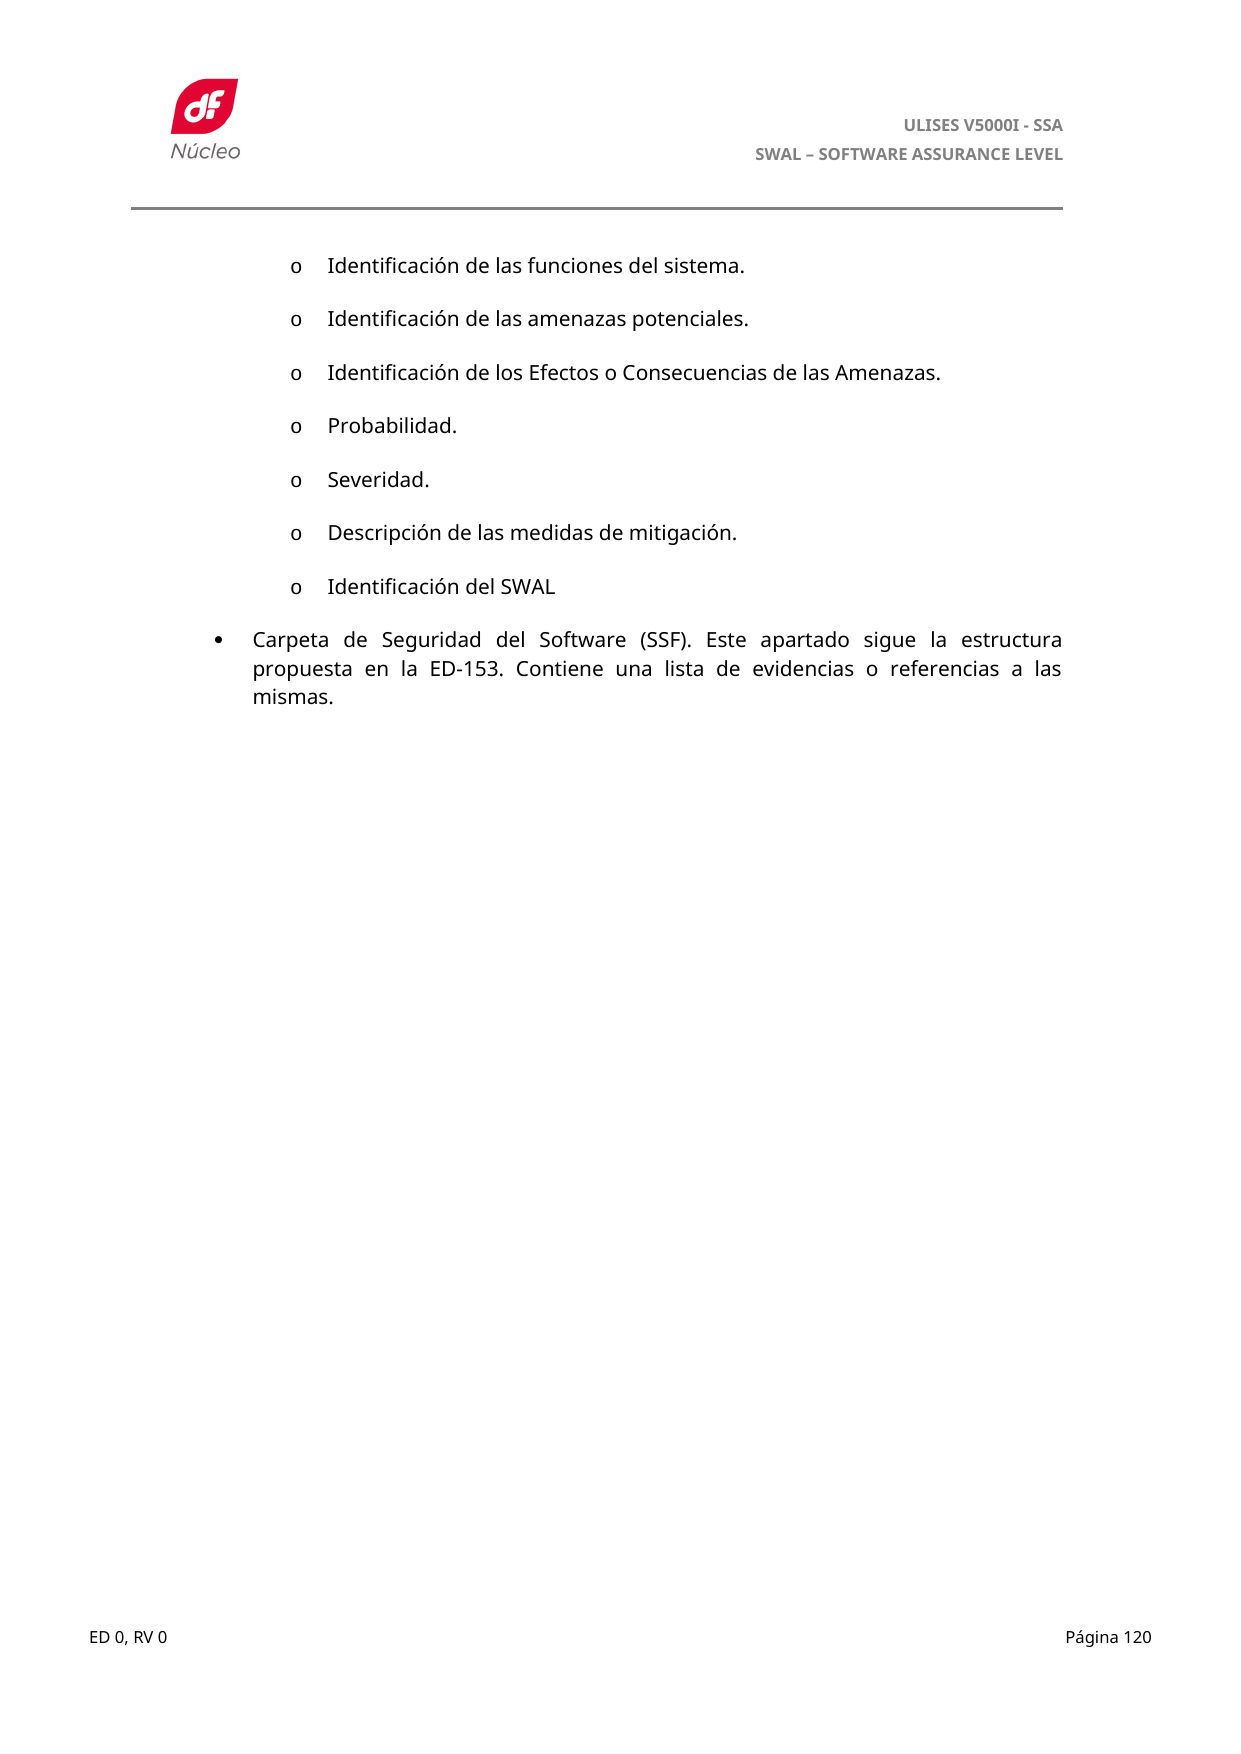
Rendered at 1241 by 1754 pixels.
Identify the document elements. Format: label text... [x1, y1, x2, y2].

list Identificación del SWAL [290, 572, 1063, 601]
list Severidad. [290, 465, 1063, 493]
list Identificación de las amenazas potenciales. [290, 304, 1063, 333]
list Probabilidad. [290, 411, 1063, 440]
list Identificación de las funciones del sistema. [290, 251, 1063, 279]
list Identificación de los Efectos o Consecuencias de las Amenazas. [290, 358, 1063, 386]
list Carpeta de Seguridad del Software (SSF). Este apartado sigue la estructura propuesta en la ED-153. Contiene una lista de evidencias o referencias a las mismas. [215, 626, 1063, 711]
list Descripción de las medidas de mitigación. [290, 518, 1063, 547]
picture [126, 66, 283, 170]
